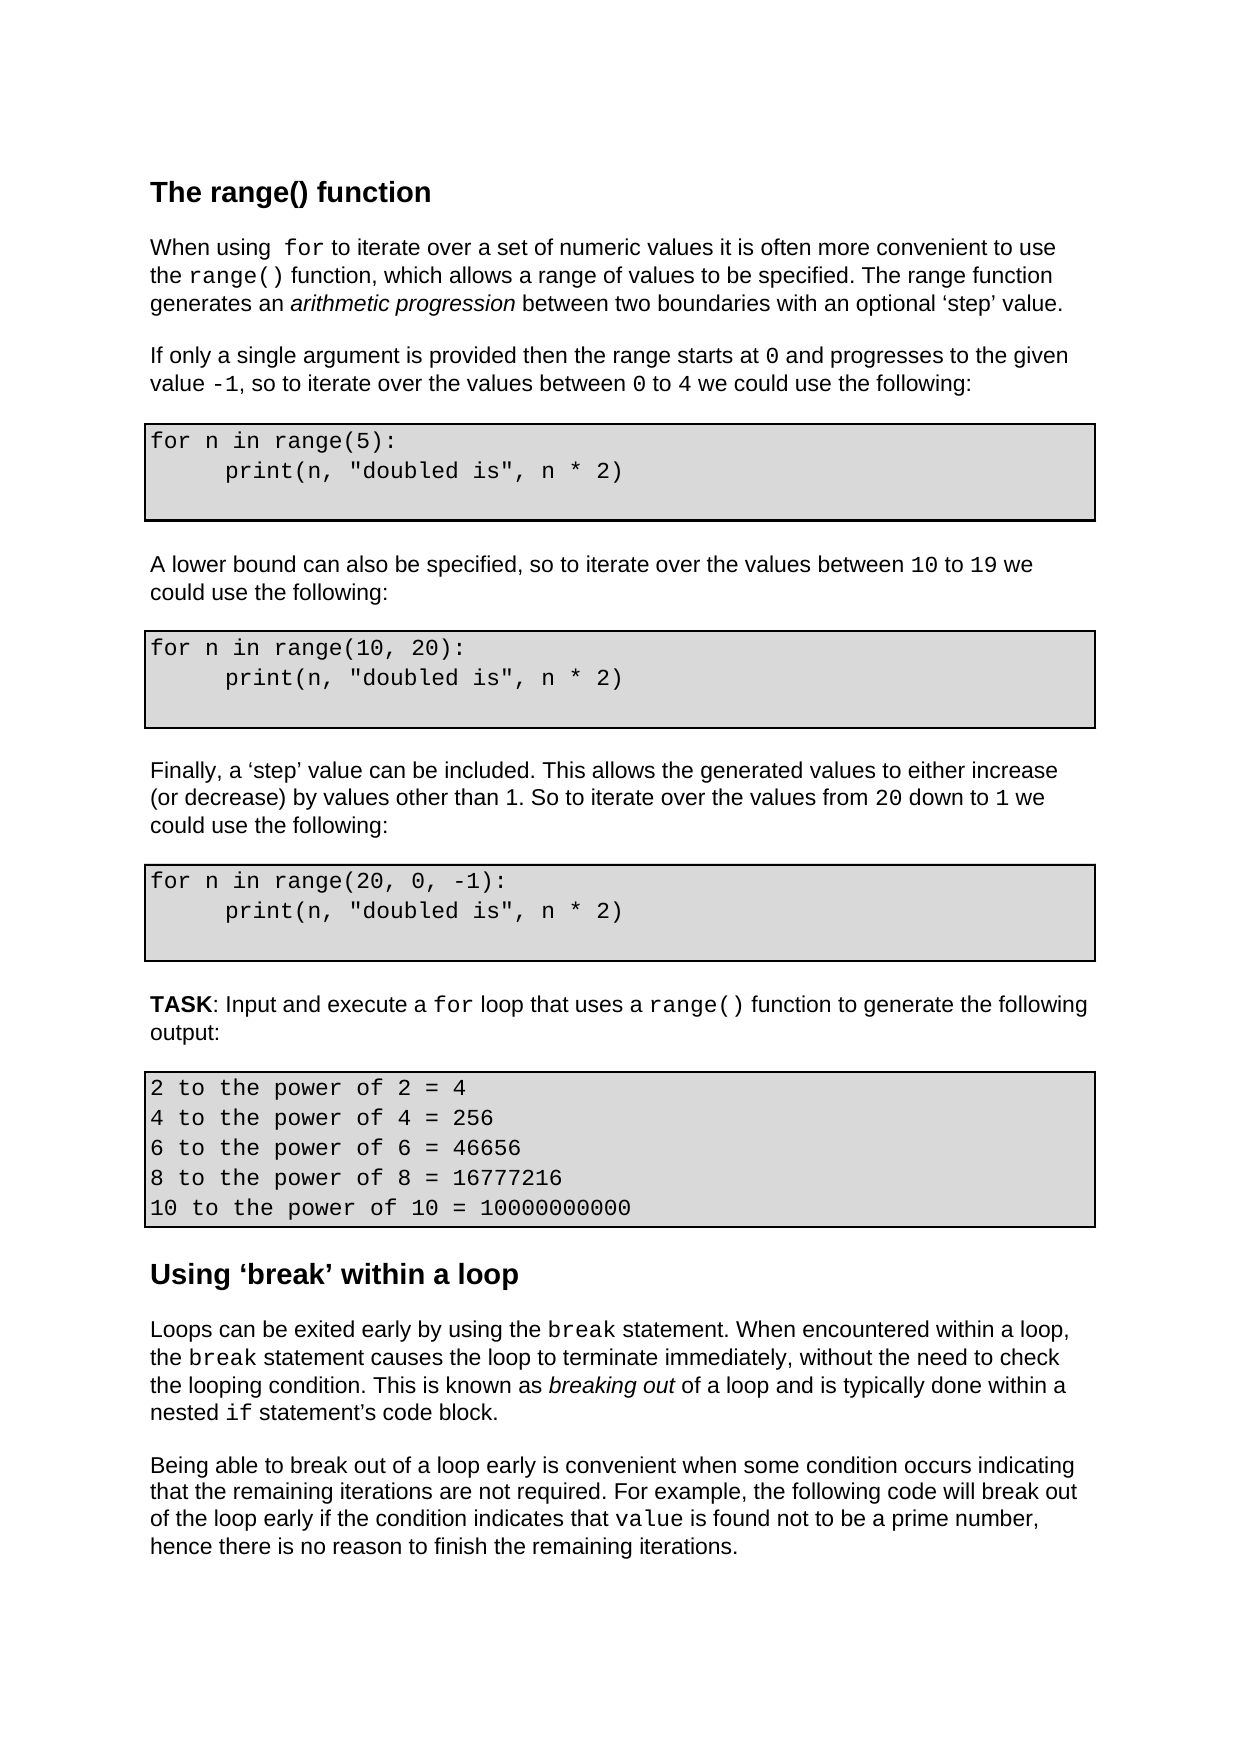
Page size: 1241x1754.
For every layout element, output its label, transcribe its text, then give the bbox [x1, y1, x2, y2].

text 6 to the power of 6 = 46656 [146, 1130, 1094, 1160]
text 10 to the power of 10 = 10000000000 [146, 1190, 1094, 1226]
text for n in range(5): [146, 425, 1094, 453]
text 8 to the power of 8 = 16777216 [146, 1160, 1094, 1190]
text If only a single argument is provided then the range starts at 0 and progresses to the given value -1, so to iterate over the values between 0 to 4 we could use the following: [150, 342, 1090, 398]
text Loops can be exited early by using the break statement. When encountered within a loop, the break statement causes the loop to terminate immediately, without the need to check the looping condition. This is known as breaking out of a loop and is typically done within a nested if statement’s code block. [150, 1316, 1090, 1427]
text 4 to the power of 4 = 256 [146, 1100, 1094, 1130]
text TASK: Input and execute a for loop that uses a range() function to generate the following output: [150, 991, 1090, 1046]
text print(n, "doubled is", n * 2) [146, 660, 1094, 690]
text A lower bound can also be specified, so to iterate over the values between 10 to 19 we could use the following: [150, 551, 1090, 605]
text for n in range(10, 20): [146, 632, 1094, 660]
text When using for to iterate over a set of numeric values it is often more convenient to use the range() function, which allows a range of values to be specified. The range function generates an arithmetic progression between two boundaries with an optional ‘step’ value. [150, 233, 1090, 317]
text 2 to the power of 2 = 4 [146, 1073, 1094, 1100]
text print(n, "doubled is", n * 2) [146, 453, 1094, 483]
text for n in range(20, 0, -1): [146, 866, 1094, 893]
text The range() function [150, 175, 1090, 208]
text Being able to break out of a loop early is convenient when some condition occurs indicating that the remaining iterations are not required. For example, the following code will break out of the loop early if the condition indicates that value is found not to be a prime number, hence there is no reason to finish the remaining iterations. [150, 1452, 1090, 1559]
text Using ‘break’ within a loop [150, 1257, 1090, 1291]
text print(n, "doubled is", n * 2) [146, 893, 1094, 923]
text Finally, a ‘step’ value can be included. This allows the generated values to either increase (or decrease) by values other than 1. So to iterate over the values from 20 down to 1 we could use the following: [150, 757, 1090, 838]
